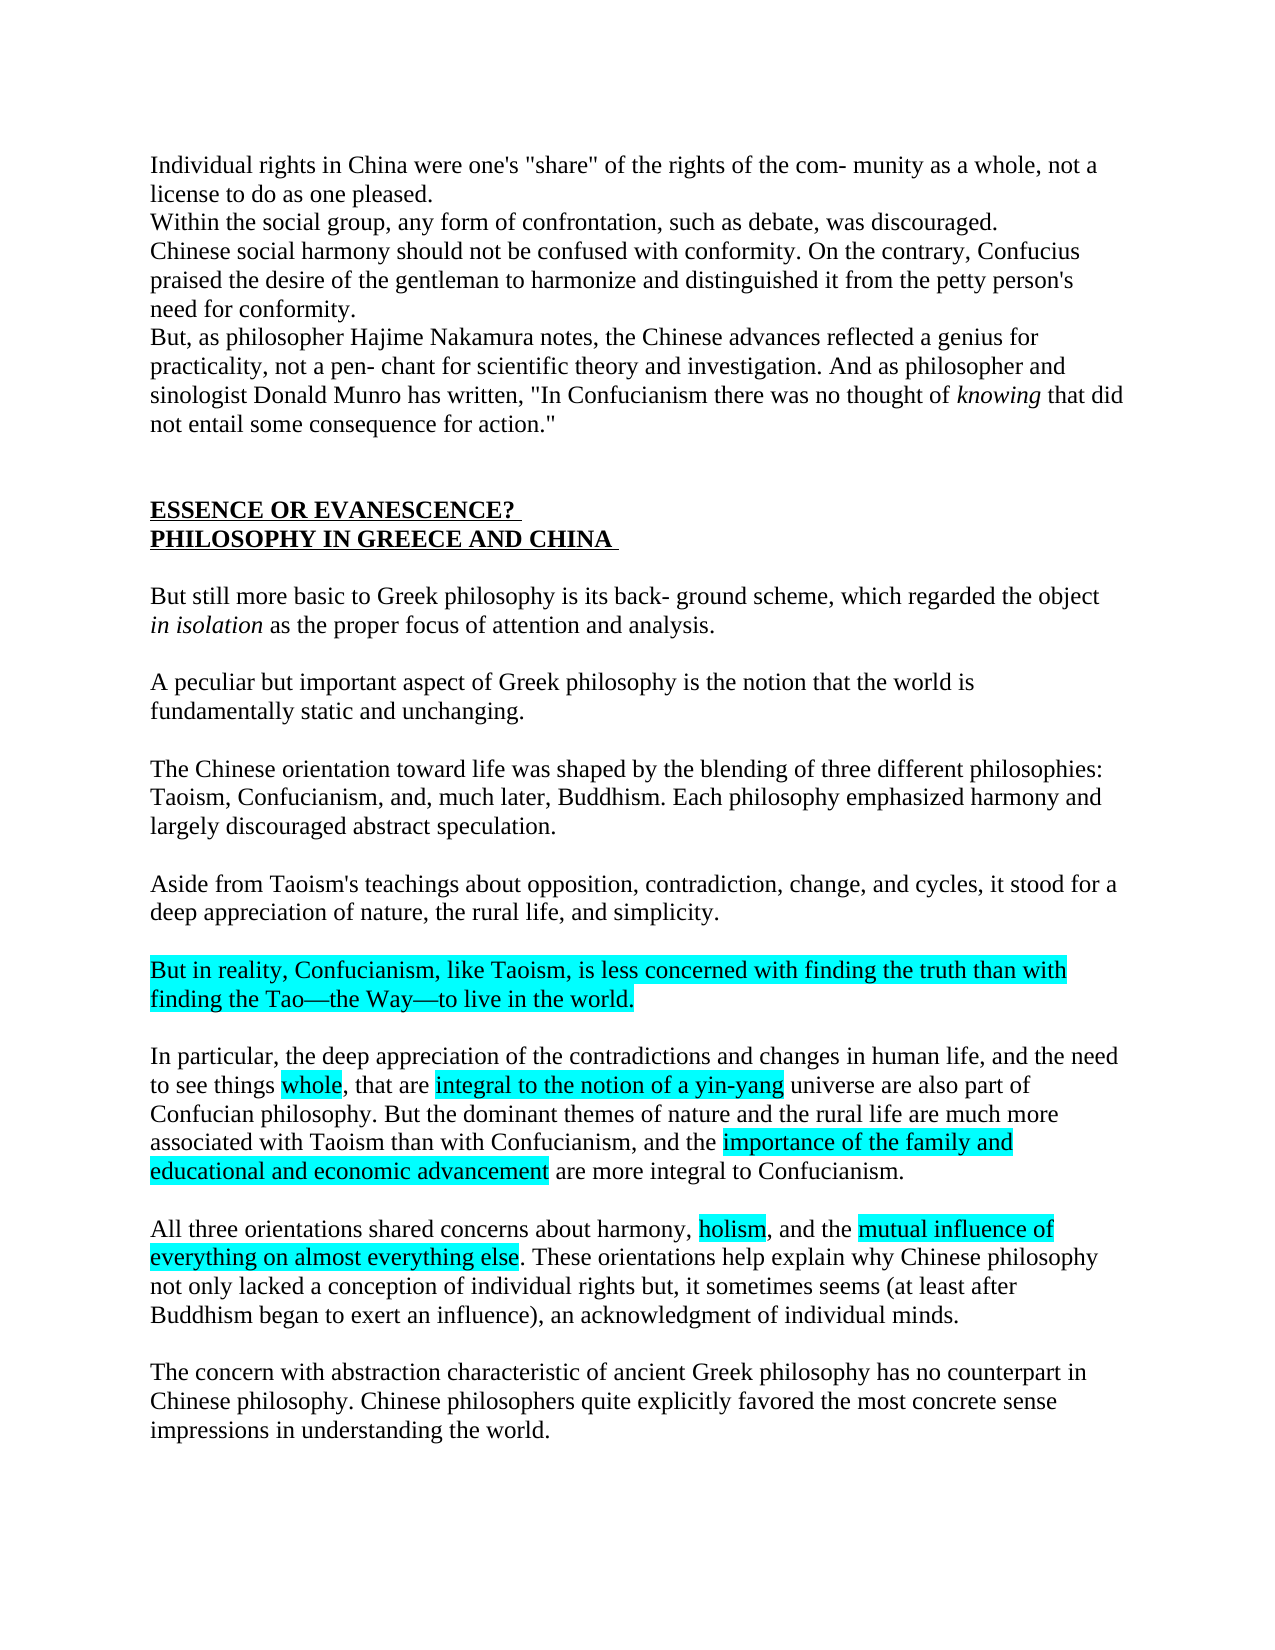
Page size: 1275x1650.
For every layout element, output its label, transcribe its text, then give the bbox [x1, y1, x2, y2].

text But, as philosopher Hajime Nakamura notes, the Chinese advances reflected a genius for practicality, not a pen- chant for scientific theory and investigation. And as philosopher and sinologist Donald Munro has written, "In Confucianism there was no thought of knowing that did not entail some consequence for action." [150, 322, 1125, 437]
text The concern with abstraction characteristic of ancient Greek philosophy has no counterpart in Chinese philosophy. Chinese philosophers quite explicitly favored the most concrete sense impressions in understanding the world. [150, 1357, 1125, 1444]
text Aside from Taoism's teachings about opposition, contradiction, change, and cycles, it stood for a deep appreciation of nature, the rural life, and simplicity. [150, 869, 1125, 926]
text In particular, the deep appreciation of the contradictions and changes in human life, and the need to see things whole, that are integral to the notion of a yin-yang universe are also part of Confucian philosophy. But the dominant themes of nature and the rural life are much more associated with Taoism than with Confucianism, and the importance of the family and educational and economic advancement are more integral to Confucianism. [150, 1041, 1125, 1185]
text A peculiar but important aspect of Greek philosophy is the notion that the world is fundamentally static and unchanging. [150, 667, 1125, 725]
text Within the social group, any form of confrontation, such as debate, was discouraged. [150, 207, 1125, 236]
text ESSENCE OR EVANESCENCE? [150, 495, 1125, 524]
text But in reality, Confucianism, like Taoism, is less concerned with finding the truth than with finding the Tao—the Way—to live in the world. [634, 955, 1125, 1012]
text The Chinese orientation toward life was shaped by the blending of three different philosophies: Taoism, Confucianism, and, much later, Buddhism. Each philosophy emphasized harmony and largely discouraged abstract speculation. [150, 754, 1125, 840]
text But still more basic to Greek philosophy is its back- ground scheme, which regarded the object in isolation as the proper focus of attention and analysis. [150, 581, 1125, 639]
text All three orientations shared concerns about harmony, holism, and the mutual influence of everything on almost everything else. These orientations help explain why Chinese philosophy not only lacked a conception of individual rights but, it sometimes seems (at least after Buddhism began to exert an influence), an acknowledgment of individual minds. [150, 1214, 1125, 1329]
text Chinese social harmony should not be confused with conformity. On the contrary, Confucius praised the desire of the gentleman to harmonize and distinguished it from the petty person's need for conformity. [150, 236, 1125, 322]
text Individual rights in China were one's "share" of the rights of the com- munity as a whole, not a license to do as one pleased. [150, 150, 1125, 207]
text PHILOSOPHY IN GREECE AND CHINA [150, 524, 1125, 552]
